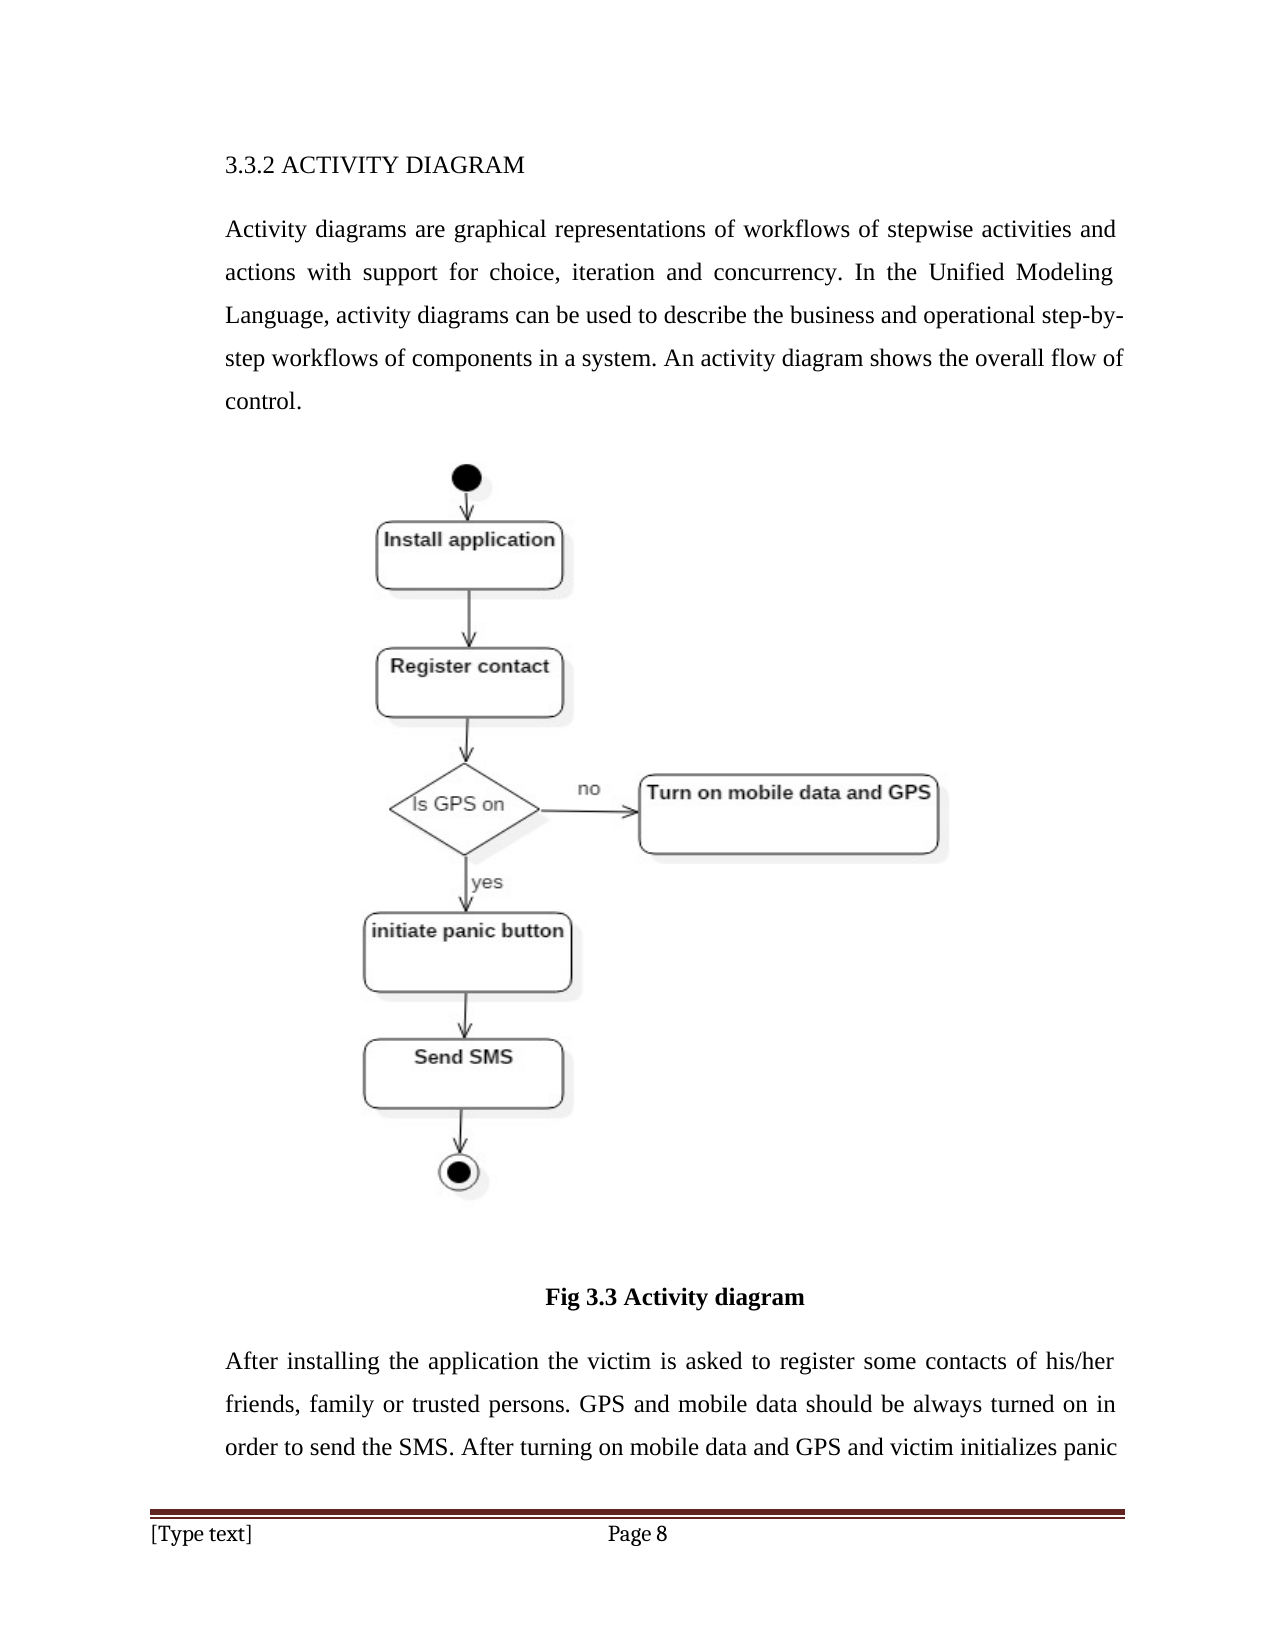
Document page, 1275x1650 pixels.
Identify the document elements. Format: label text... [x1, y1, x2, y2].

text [150, 1346, 1125, 1461]
text Fig 3.3 Activity diagram [150, 1282, 1125, 1311]
text 3.3.2 ACTIVITY DIAGRAM [150, 150, 1125, 179]
text Activity diagrams are graphical representations of workflows of stepwise activities and actions with support for choice, iteration and concurrency. In the Unified Modeling Language, activity diagrams can be used to describe the business and operational step-by- step workflows of components in a system. An activity diagram shows the overall flow of control. [150, 214, 1125, 415]
picture [349, 450, 1001, 1248]
